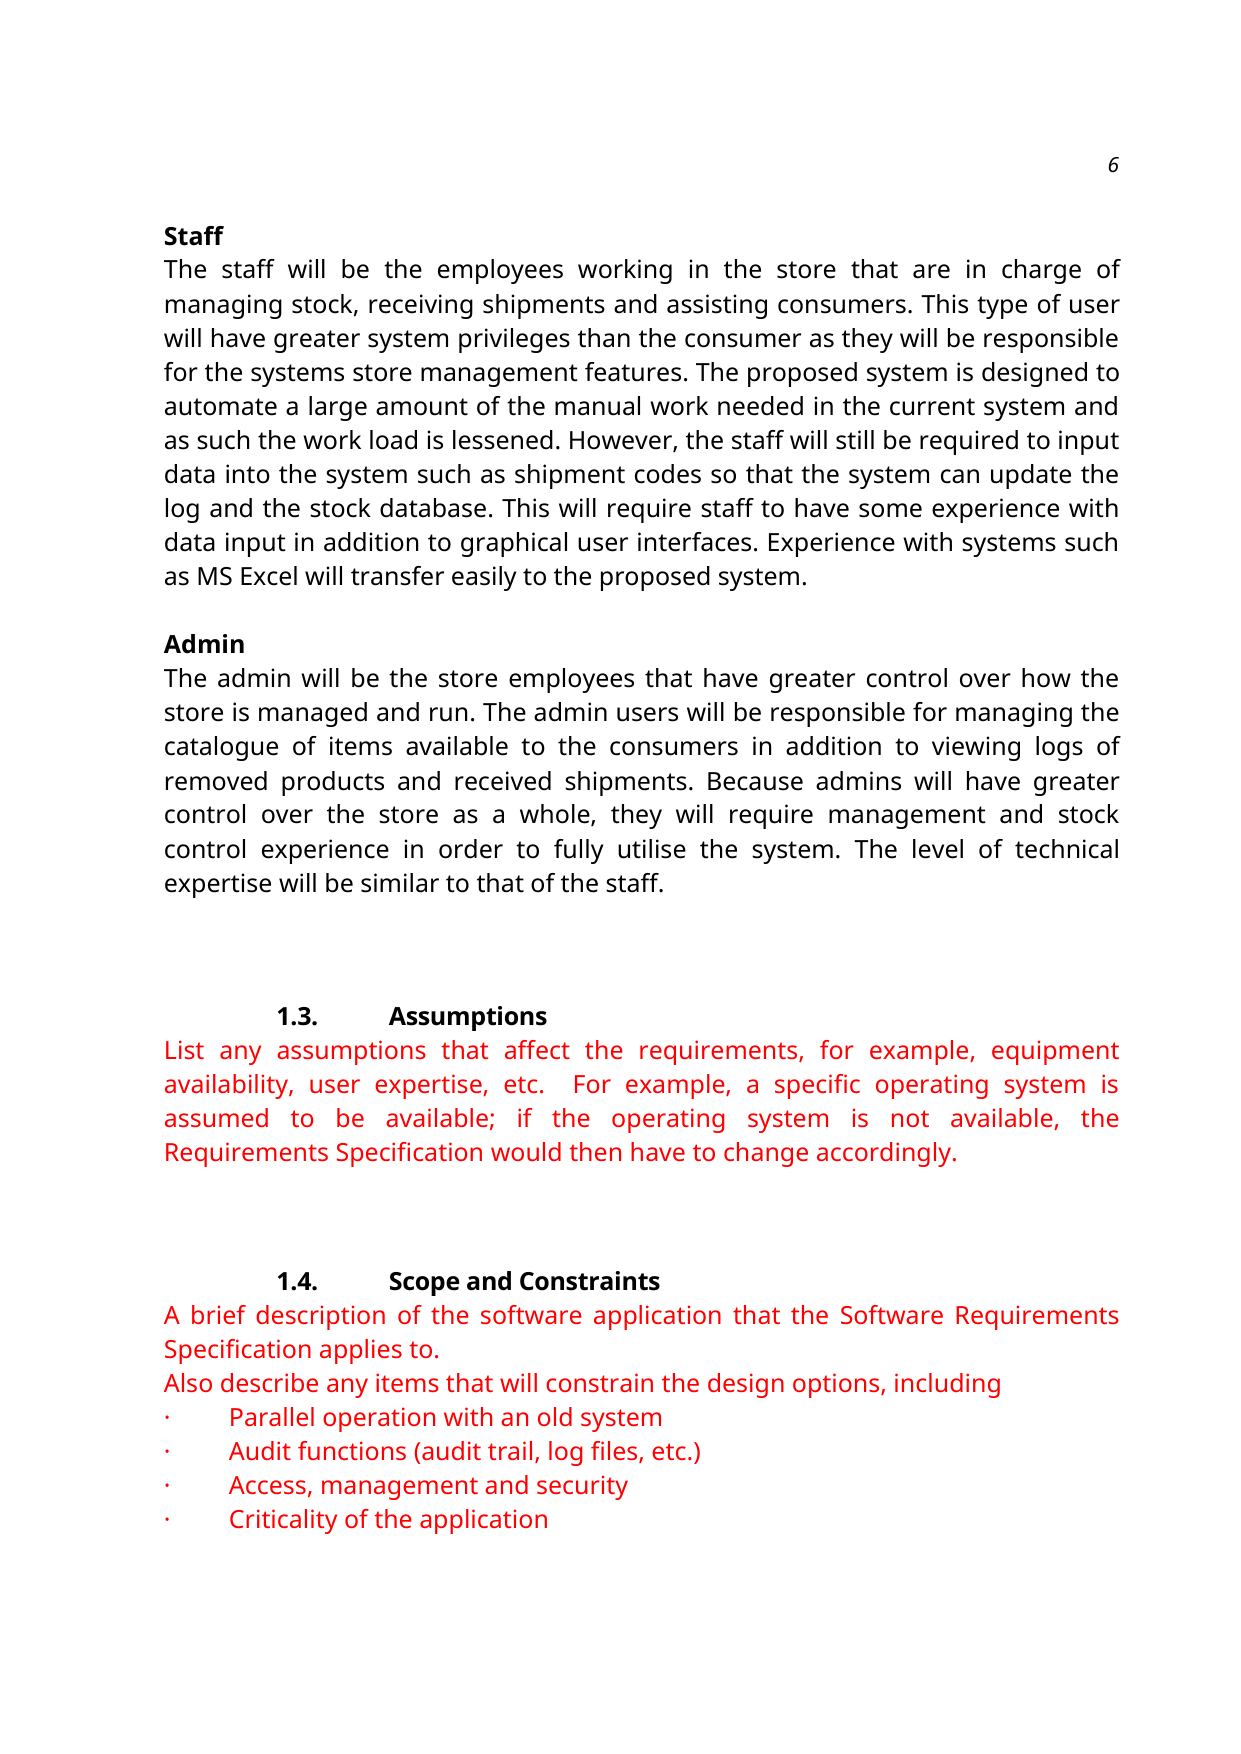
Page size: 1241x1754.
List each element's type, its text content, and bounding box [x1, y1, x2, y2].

text · Audit functions (audit trail, log files, etc.) [164, 1434, 1121, 1468]
subtitle Scope and Constraints [276, 1263, 1121, 1298]
text Staff [164, 218, 1121, 252]
subtitle Assumptions [276, 999, 1121, 1033]
text The admin will be the store employees that have greater control over how the store is managed and run. The admin users will be responsible for managing the catalogue of items available to the consumers in addition to viewing logs of removed products and received shipments. Because admins will have greater control over the store as a whole, they will require management and stock control experience in order to fully utilise the system. The level of technical expertise will be similar to that of the staff. [164, 661, 1121, 899]
text · Criticality of the application [164, 1502, 1121, 1536]
text Also describe any items that will constrain the design options, including [164, 1366, 1121, 1400]
text · Parallel operation with an old system [164, 1400, 1121, 1434]
text List any assumptions that affect the requirements, for example, equipment availability, user expertise, etc. For example, a specific operating system is assumed to be available; if the operating system is not available, the Requirements Specification would then have to change accordingly. [164, 1033, 1121, 1169]
text · Access, management and security [164, 1468, 1121, 1502]
text The staff will be the employees working in the store that are in charge of managing stock, receiving shipments and assisting consumers. This type of user will have greater system privileges than the consumer as they will be responsible for the systems store management features. The proposed system is designed to automate a large amount of the manual work needed in the current system and as such the work load is lessened. However, the staff will still be required to input data into the system such as shipment codes so that the system can update the log and the stock database. This will require staff to have some experience with data input in addition to graphical user interfaces. Experience with systems such as MS Excel will transfer easily to the proposed system. [164, 252, 1121, 593]
text Admin [164, 627, 1121, 661]
text A brief description of the software application that the Software Requirements Specification applies to. [164, 1298, 1121, 1366]
